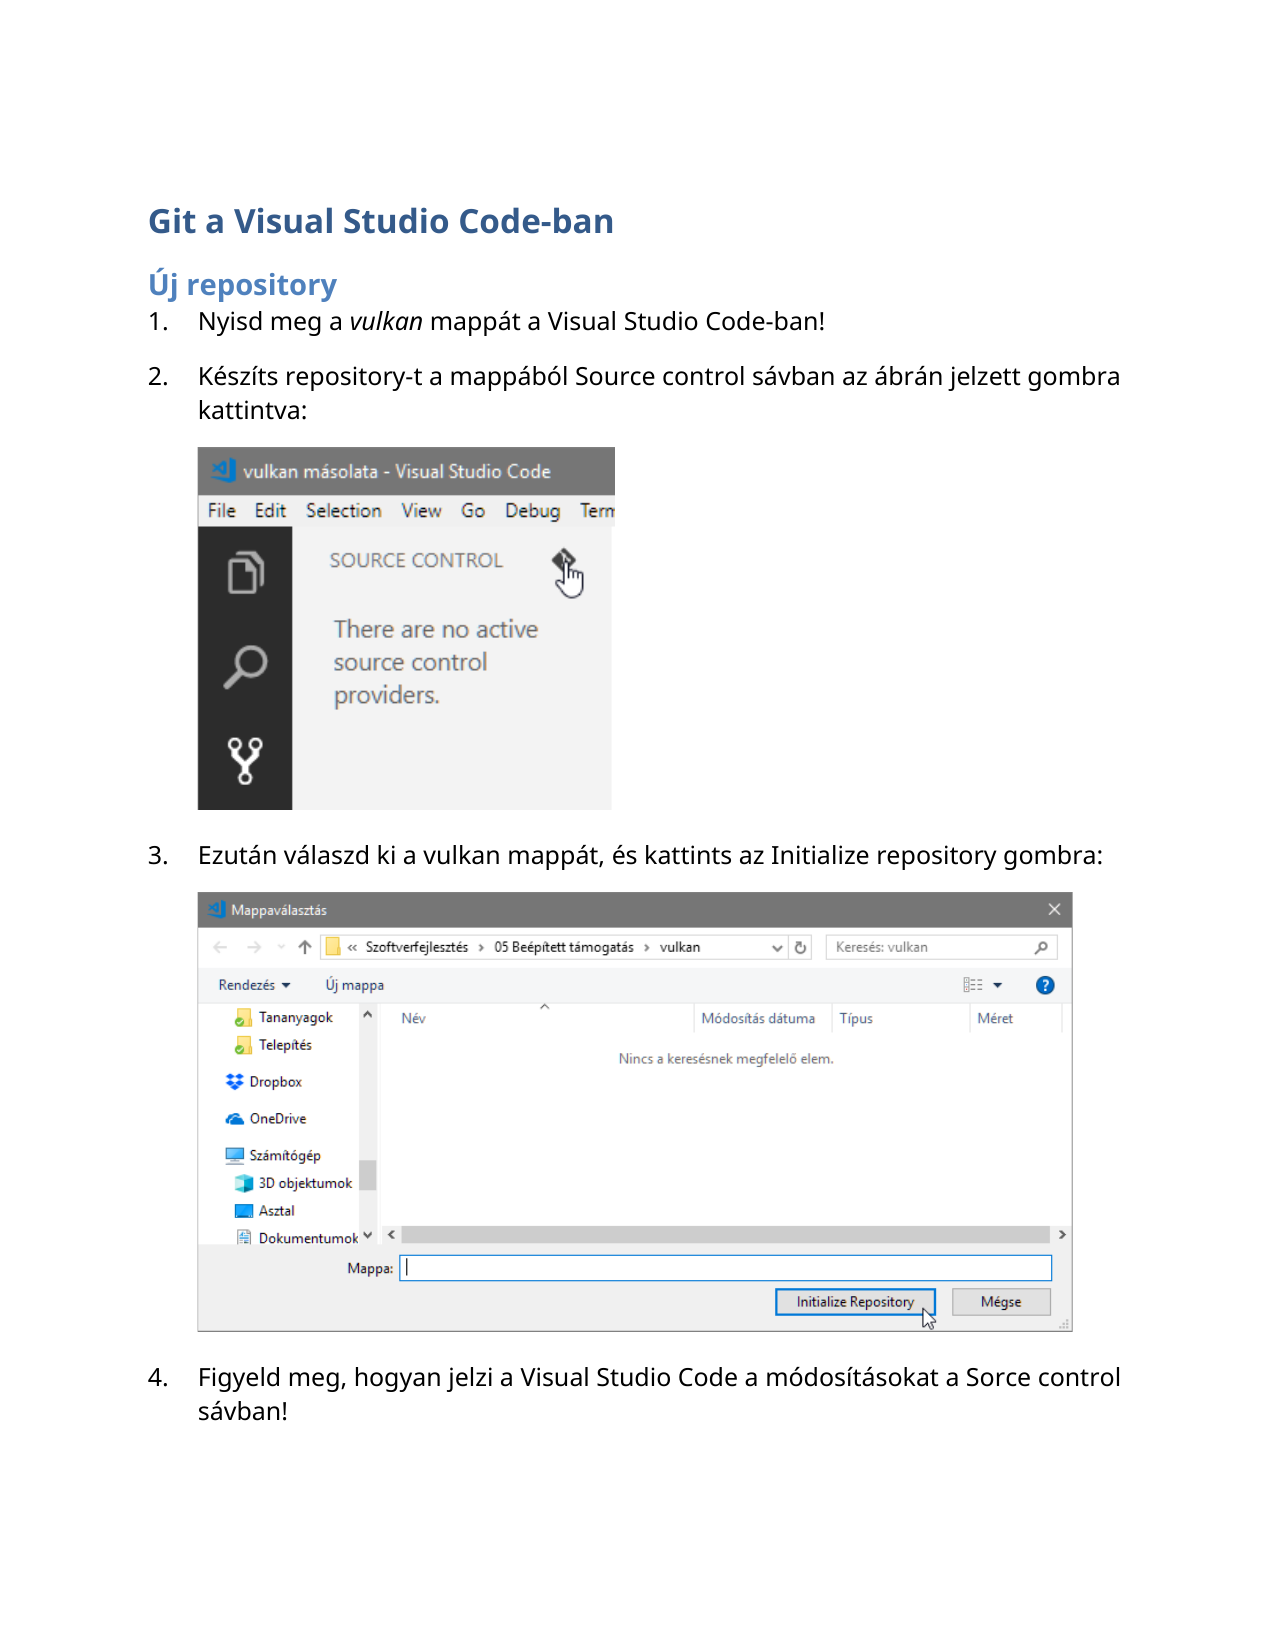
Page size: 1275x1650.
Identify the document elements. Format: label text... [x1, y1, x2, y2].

list Készíts repository-t a mappából Source control sávban az ábrán jelzett gombra kattintva: [148, 358, 1127, 427]
subtitle Git a Visual Studio Code-ban [148, 198, 1127, 243]
picture [197, 892, 1073, 1332]
list Ezután válaszd ki a vulkan mappát, és kattints az Initialize repository gombra: [148, 838, 1127, 872]
picture [197, 447, 615, 810]
list Figyeld meg, hogyan jelzi a Visual Studio Code a módosításokat a Sorce control sávban! [148, 1360, 1127, 1428]
list Nyisd meg a vulkan mappát a Visual Studio Code-ban! [148, 303, 1127, 338]
subtitle Új repository [148, 264, 1127, 303]
